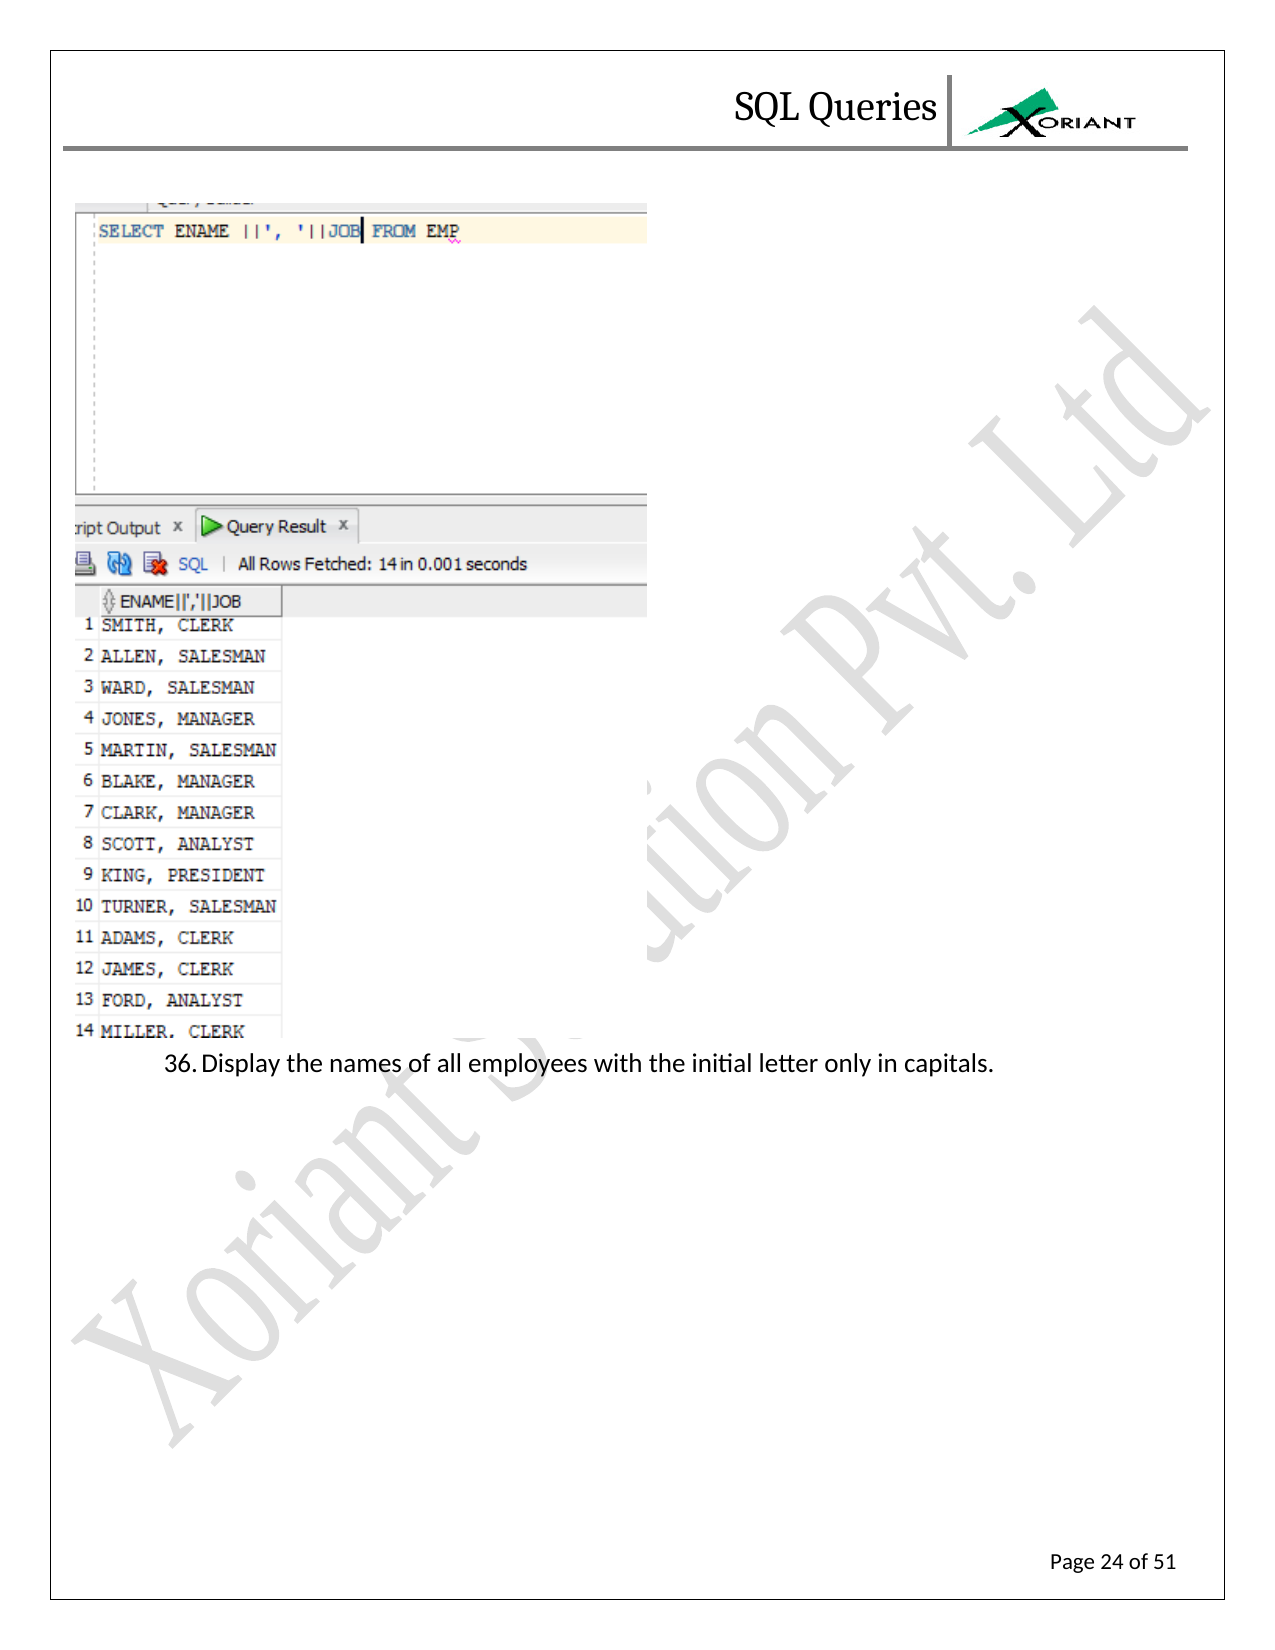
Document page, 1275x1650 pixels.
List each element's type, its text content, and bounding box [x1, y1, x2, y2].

picture [961, 82, 1154, 139]
list Display the names of all employees with the initial letter only in capitals. [163, 1046, 1200, 1079]
picture [75, 203, 647, 1038]
